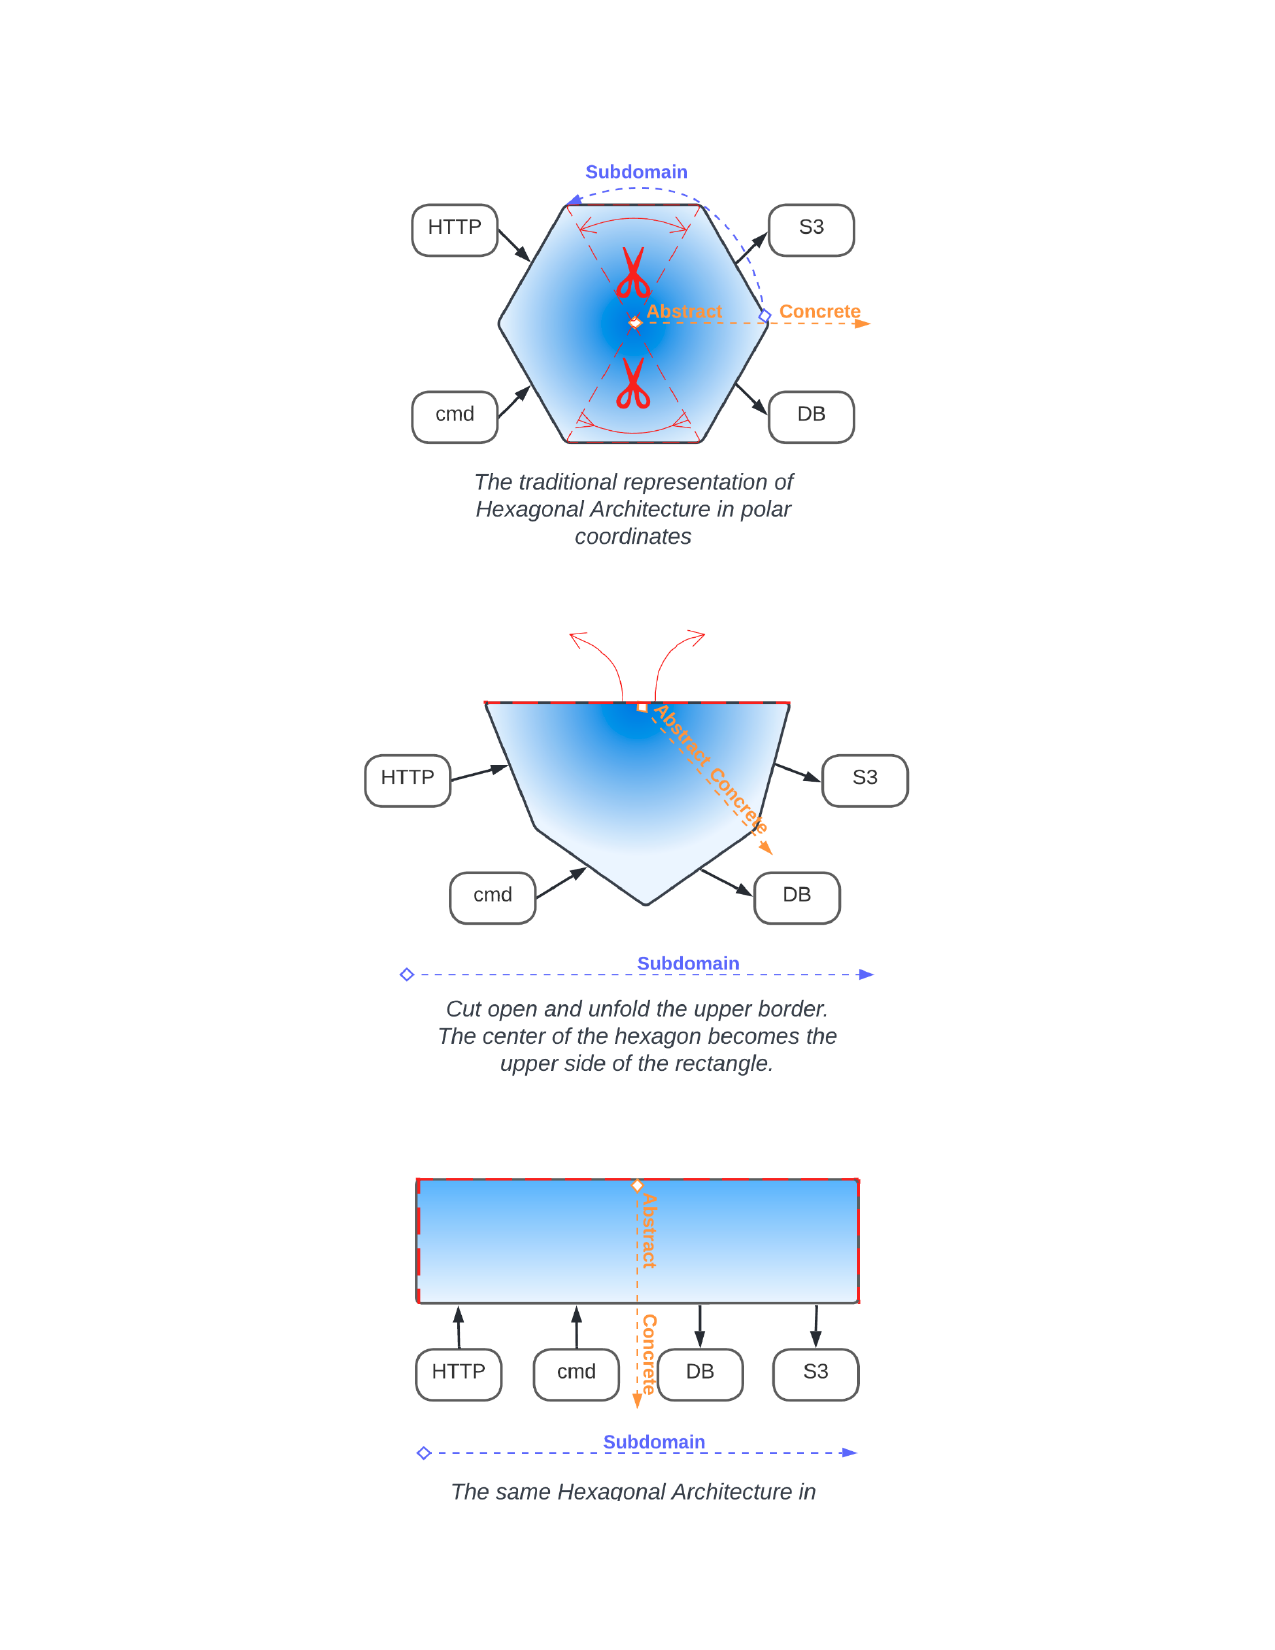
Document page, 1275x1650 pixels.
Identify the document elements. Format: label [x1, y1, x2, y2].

picture [150, 150, 1125, 1501]
